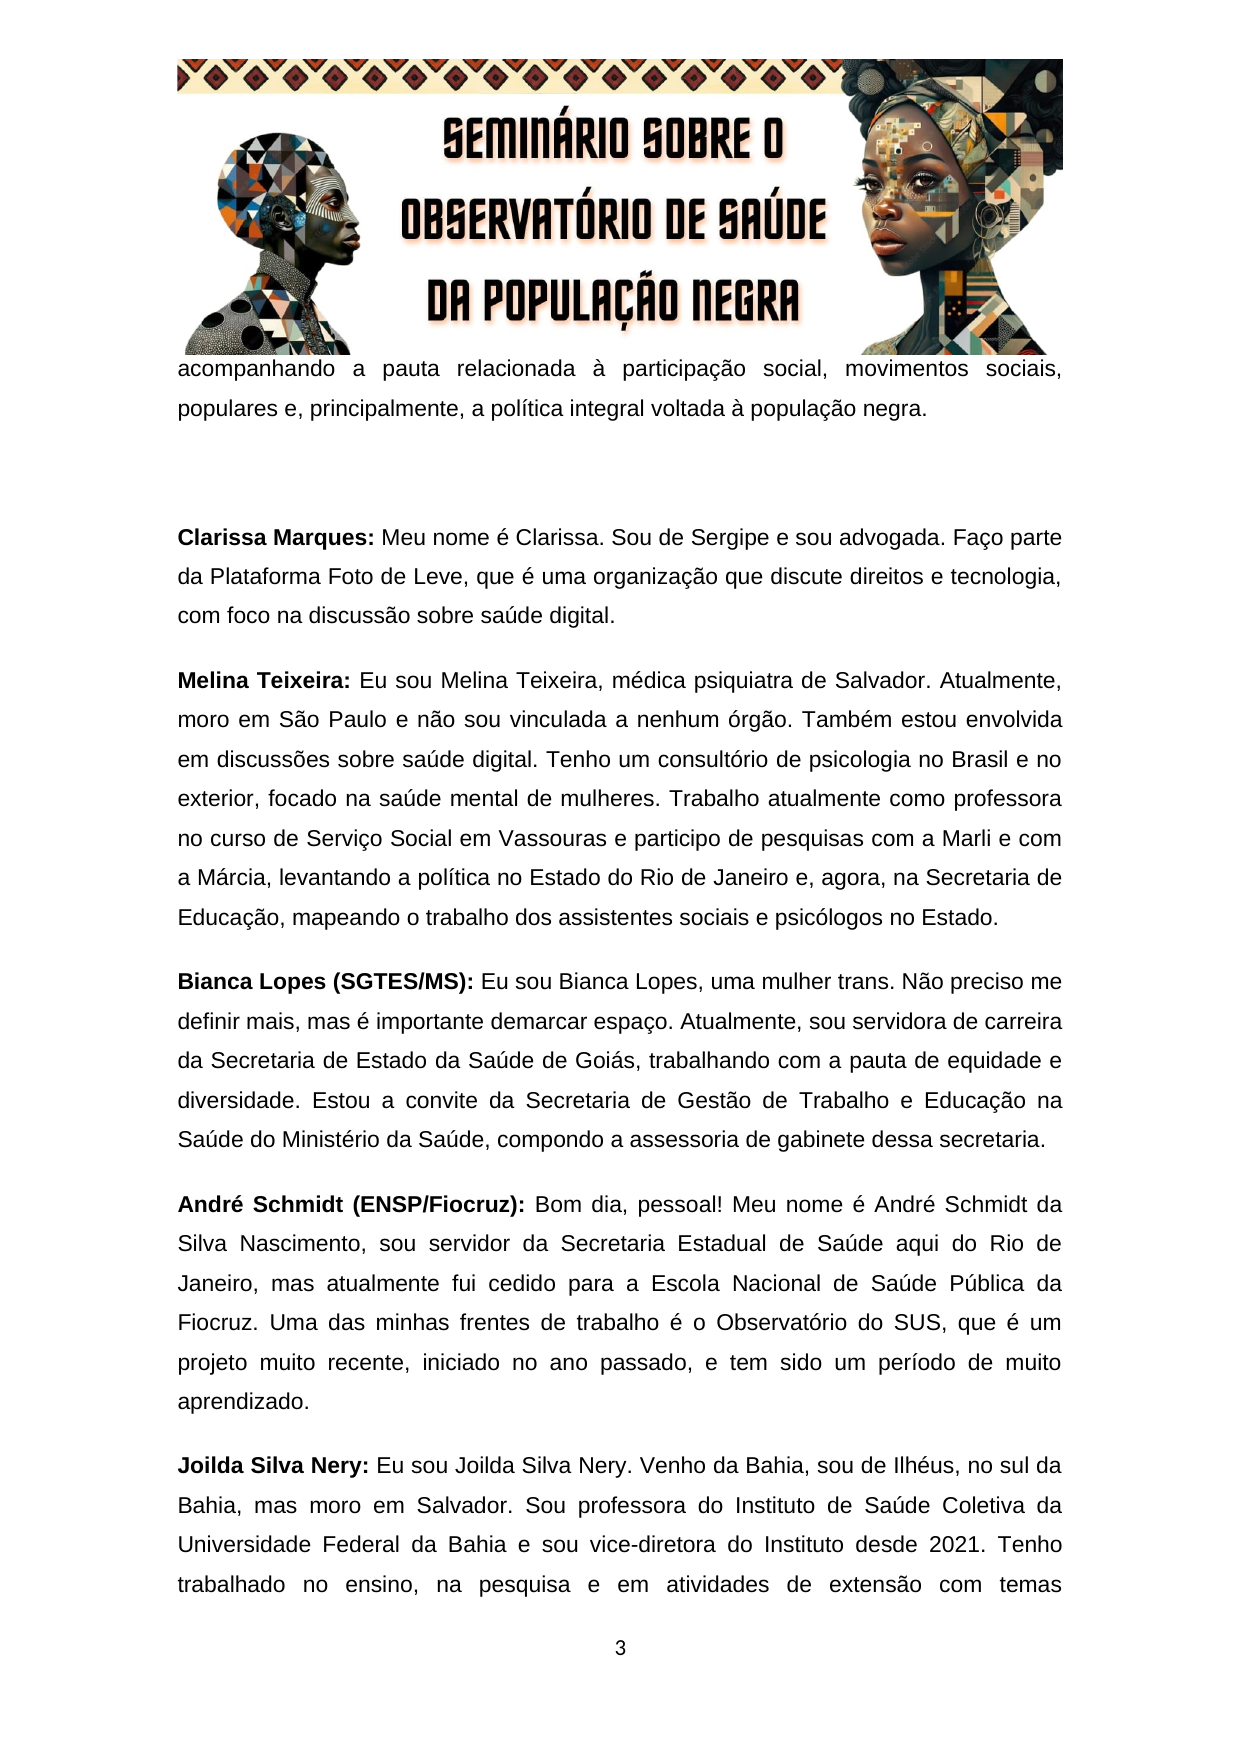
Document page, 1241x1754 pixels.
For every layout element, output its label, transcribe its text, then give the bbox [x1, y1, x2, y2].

text Clarissa Marques: Meu nome é Clarissa. Sou de Sergipe e sou advogada. Faço parte da Plataforma Foto de Leve, que é uma organização que discute direitos e tecnologia, com foco na discussão sobre saúde digital. [177, 523, 1063, 629]
picture [177, 59, 1063, 355]
text André Schmidt (ENSP/Fiocruz): Bom dia, pessoal! Meu nome é André Schmidt da Silva Nascimento, sou servidor da Secretaria Estadual de Saúde aqui do Rio de Janeiro, mas atualmente fui cedido para a Escola Nacional de Saúde Pública da Fiocruz. Uma das minhas frentes de trabalho é o Observatório do SUS, que é um projeto muito recente, iniciado no ano passado, e tem sido um período de muito aprendizado. [177, 1191, 1063, 1414]
text Melina Teixeira: Eu sou Melina Teixeira, médica psiquiatra de Salvador. Atualmente, moro em São Paulo e não sou vinculada a nenhum órgão. Também estou envolvida em discussões sobre saúde digital. Tenho um consultório de psicologia no Brasil e no exterior, focado na saúde mental de mulheres. Trabalho atualmente como professora no curso de Serviço Social em Vassouras e participo de pesquisas com a Marli e com a Márcia, levantando a política no Estado do Rio de Janeiro e, agora, na Secretaria de Educação, mapeando o trabalho dos assistentes sociais e psicólogos no Estado. [177, 667, 1063, 930]
text Bianca Lopes (SGTES/MS): Eu sou Bianca Lopes, uma mulher trans. Não preciso me definir mais, mas é importante demarcar espaço. Atualmente, sou servidora de carreira da Secretaria de Estado da Saúde de Goiás, trabalhando com a pauta de equidade e diversidade. Estou a convite da Secretaria de Gestão de Trabalho e Educação na Saúde do Ministério da Saúde, compondo a assessoria de gabinete dessa secretaria. [177, 968, 1063, 1152]
